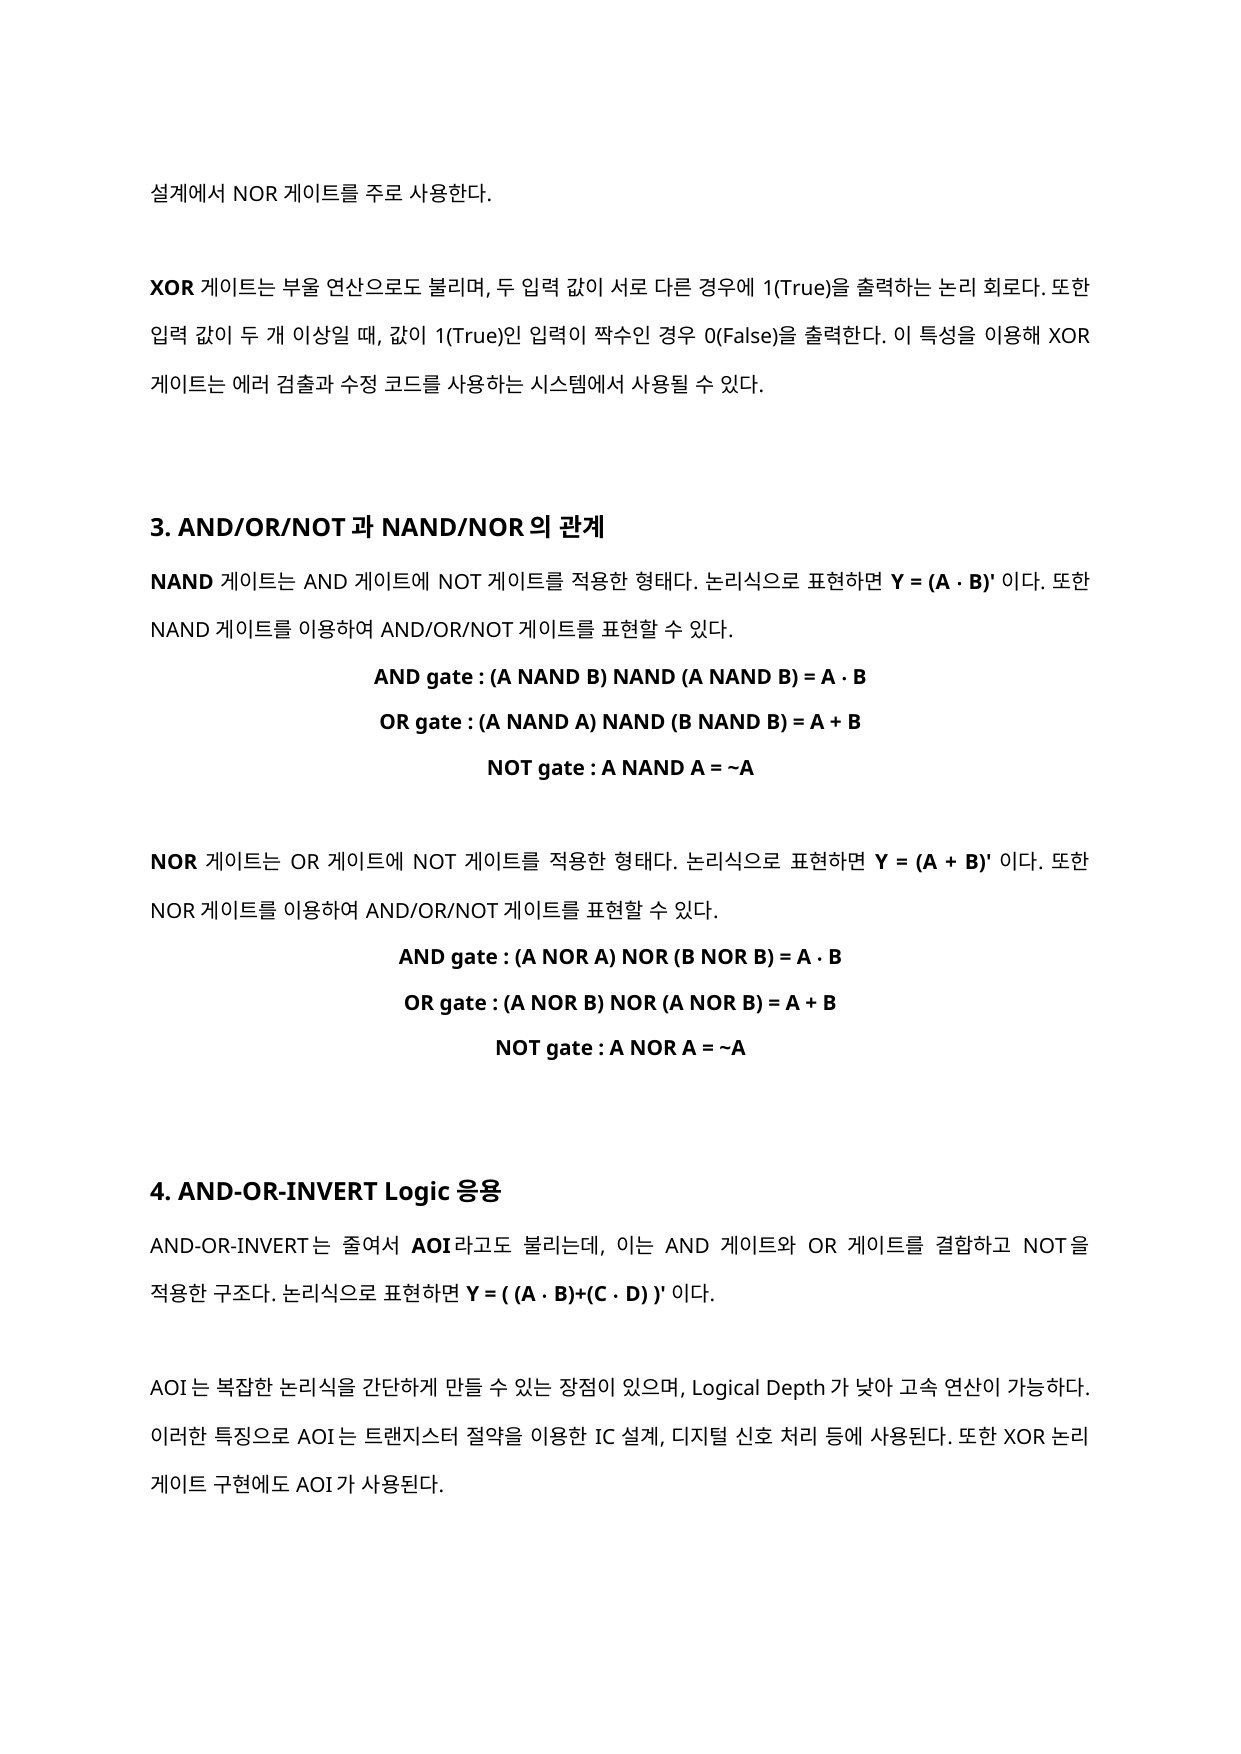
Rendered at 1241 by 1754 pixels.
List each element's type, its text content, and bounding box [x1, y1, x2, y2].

text OR gate : (A NAND A) NAND (B NAND B) = A + B [150, 707, 1090, 736]
text AOI는 복잡한 논리식을 간단하게 만들 수 있는 장점이 있으며, Logical Depth가 낮아 고속 연산이 가능하다. 이러한 특징으로 AOI는 트랜지스터 절약을 이용한 IC 설계, 디지털 신호 처리 등에 사용된다. 또한 XOR 논리 게이트 구현에도 AOI가 사용된다. [150, 1372, 1090, 1499]
text AND gate : (A NOR A) NOR (B NOR B) = A ⋅ B [150, 942, 1090, 971]
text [150, 177, 1090, 207]
text XOR 게이트는 부울 연산으로도 불리며, 두 입력 값이 서로 다른 경우에 1(True)을 출력하는 논리 회로다. 또한 입력 값이 두 개 이상일 때, 값이 1(True)인 입력이 짝수인 경우 0(False)을 출력한다. 이 특성을 이용해 XOR 게이트는 에러 검출과 수정 코드를 사용하는 시스템에서 사용될 수 있다. [150, 271, 1090, 398]
text NOR 게이트는 OR 게이트에 NOT 게이트를 적용한 형태다. 논리식으로 표현하면 Y = (A + B)' 이다. 또한 NOR 게이트를 이용하여 AND/OR/NOT 게이트를 표현할 수 있다. [150, 846, 1090, 924]
text NOT gate : A NAND A = ~A [150, 753, 1090, 781]
text AND-OR-INVERT는 줄여서 AOI라고도 불리는데, 이는 AND 게이트와 OR 게이트를 결합하고 NOT을 적용한 구조다. 논리식으로 표현하면 Y = ( (A ⋅ B)+(C ⋅ D) )' 이다. [150, 1229, 1090, 1308]
text NOT gate : A NOR A = ~A [150, 1033, 1090, 1062]
text AND gate : (A NAND B) NAND (A NAND B) = A ⋅ B [150, 662, 1090, 690]
text OR gate : (A NOR B) NOR (A NOR B) = A + B [150, 988, 1090, 1016]
text NAND 게이트는 AND 게이트에 NOT 게이트를 적용한 형태다. 논리식으로 표현하면 Y = (A ⋅ B)' 이다. 또한 NAND 게이트를 이용하여 AND/OR/NOT 게이트를 표현할 수 있다. [150, 565, 1090, 644]
text 3. AND/OR/NOT과 NAND/NOR의 관계 [150, 507, 1090, 543]
text 4. AND-OR-INVERT Logic 응용 [150, 1171, 1090, 1208]
